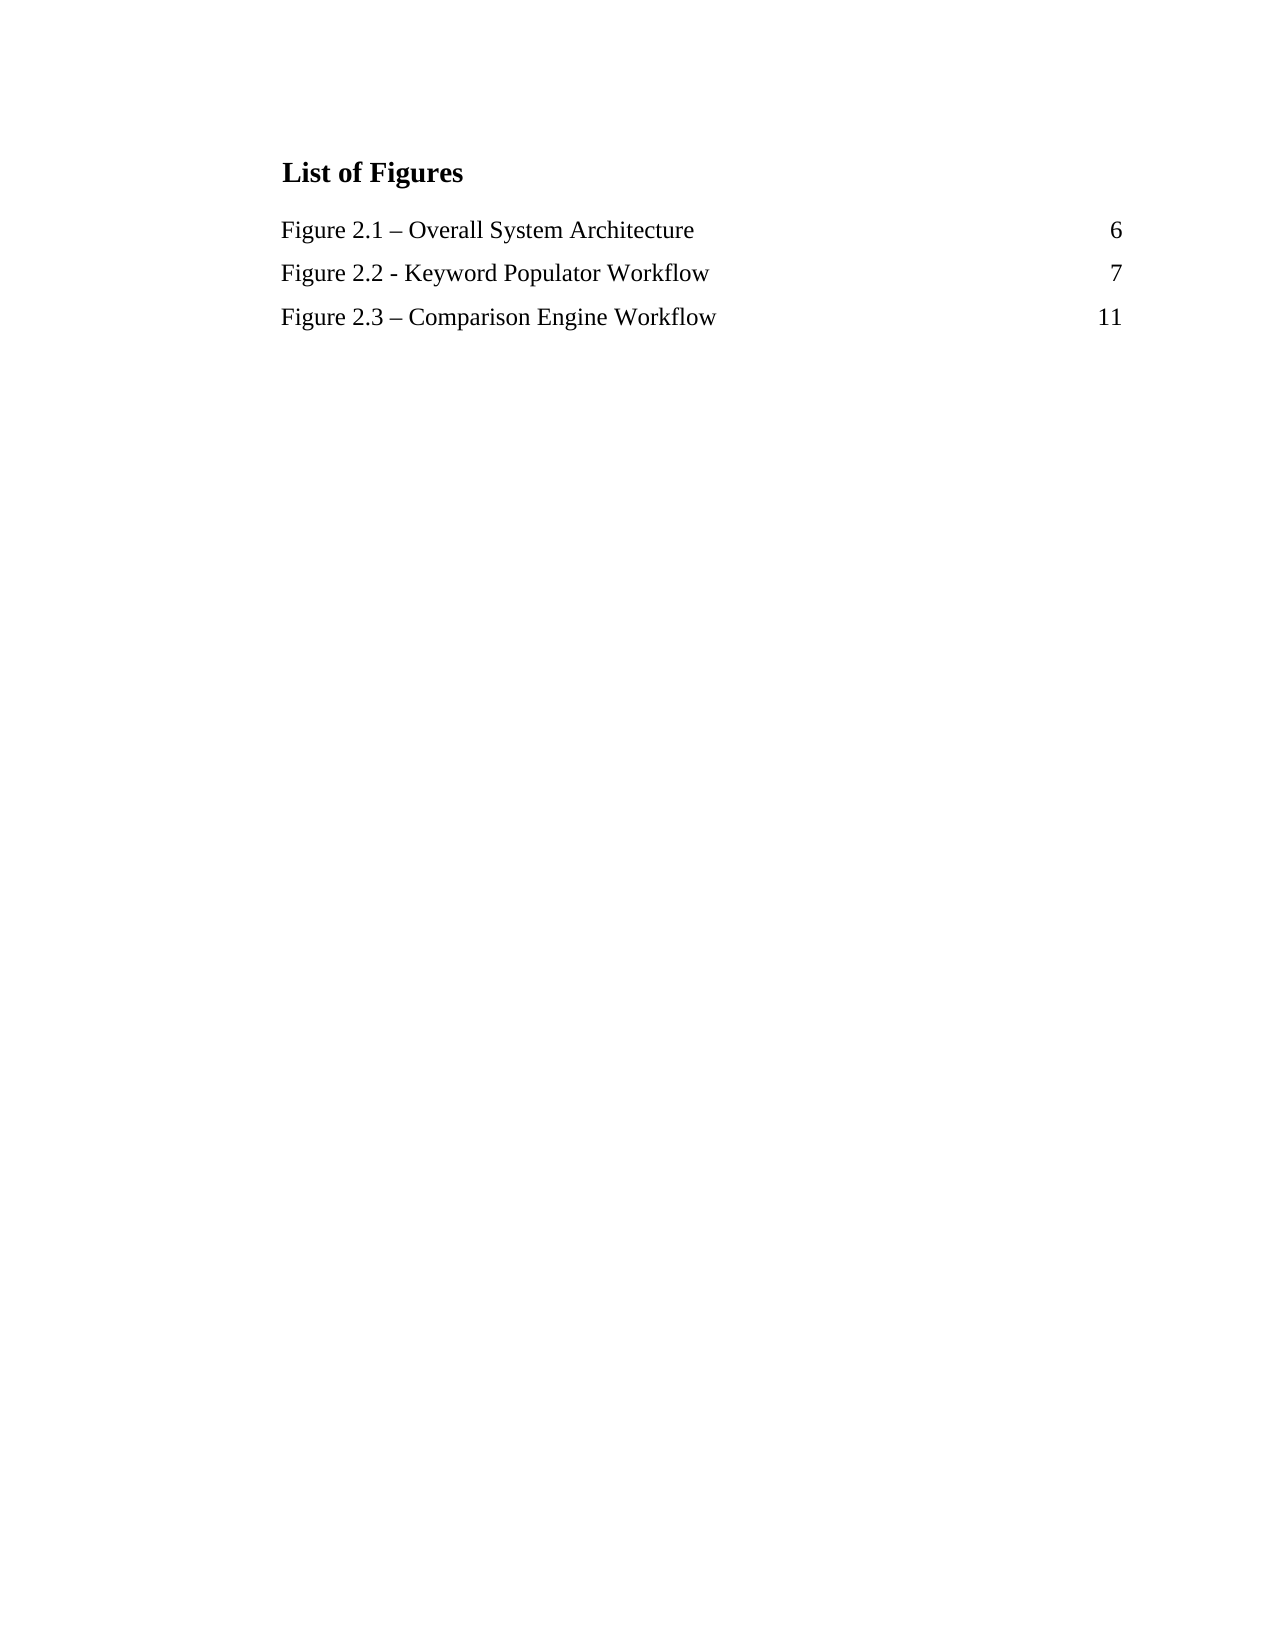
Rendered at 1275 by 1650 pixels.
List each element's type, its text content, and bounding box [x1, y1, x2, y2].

text Figure 2.2 - Keyword Populator Workflow 7 [281, 258, 1127, 287]
text Figure 2.1 – Overall System Architecture 6 [281, 215, 1127, 244]
subtitle List of Figures [282, 156, 1127, 189]
text Figure 2.3 – Comparison Engine Workflow 11 [281, 302, 1127, 330]
